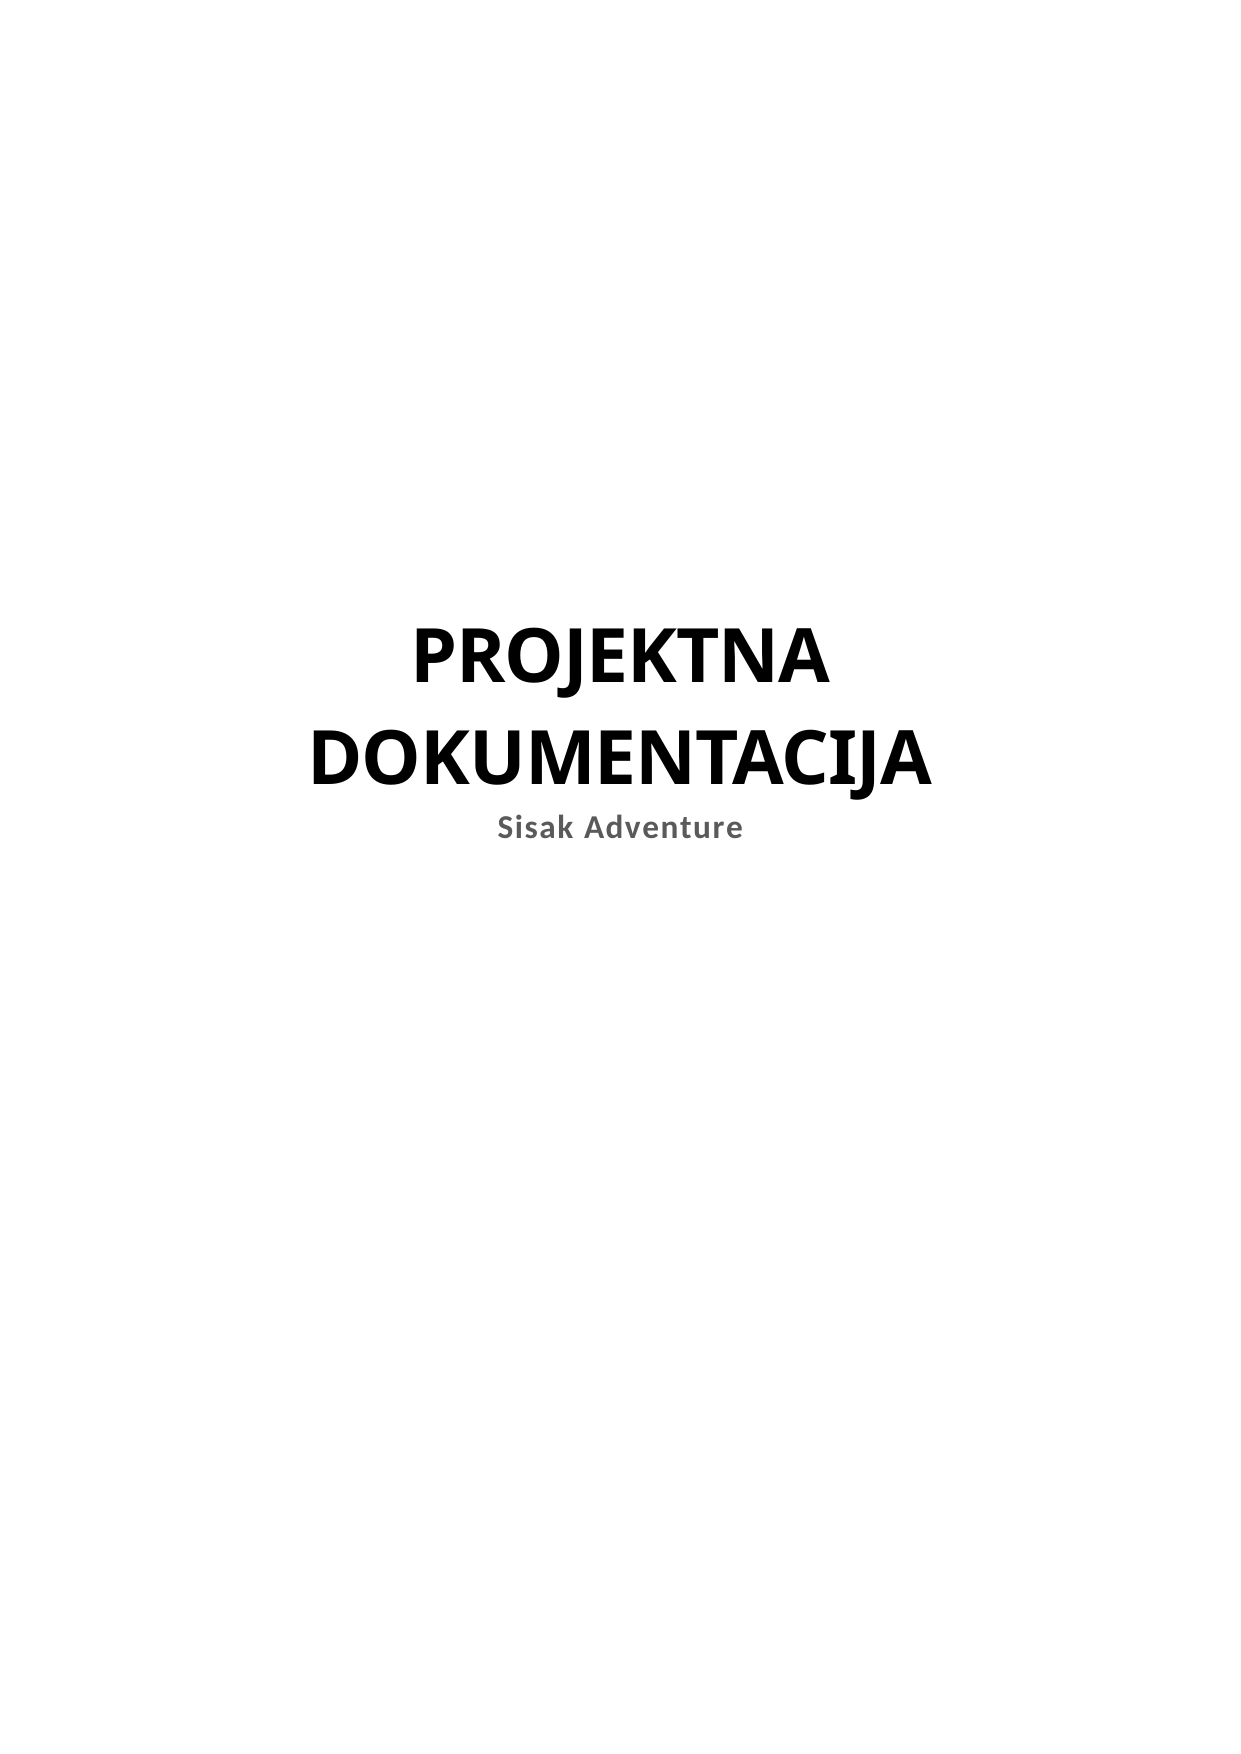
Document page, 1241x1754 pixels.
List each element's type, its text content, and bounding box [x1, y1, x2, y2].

title PROJEKTNA DOKUMENTACIJA [148, 602, 1093, 806]
subtitle Sisak Adventure [148, 806, 1093, 847]
